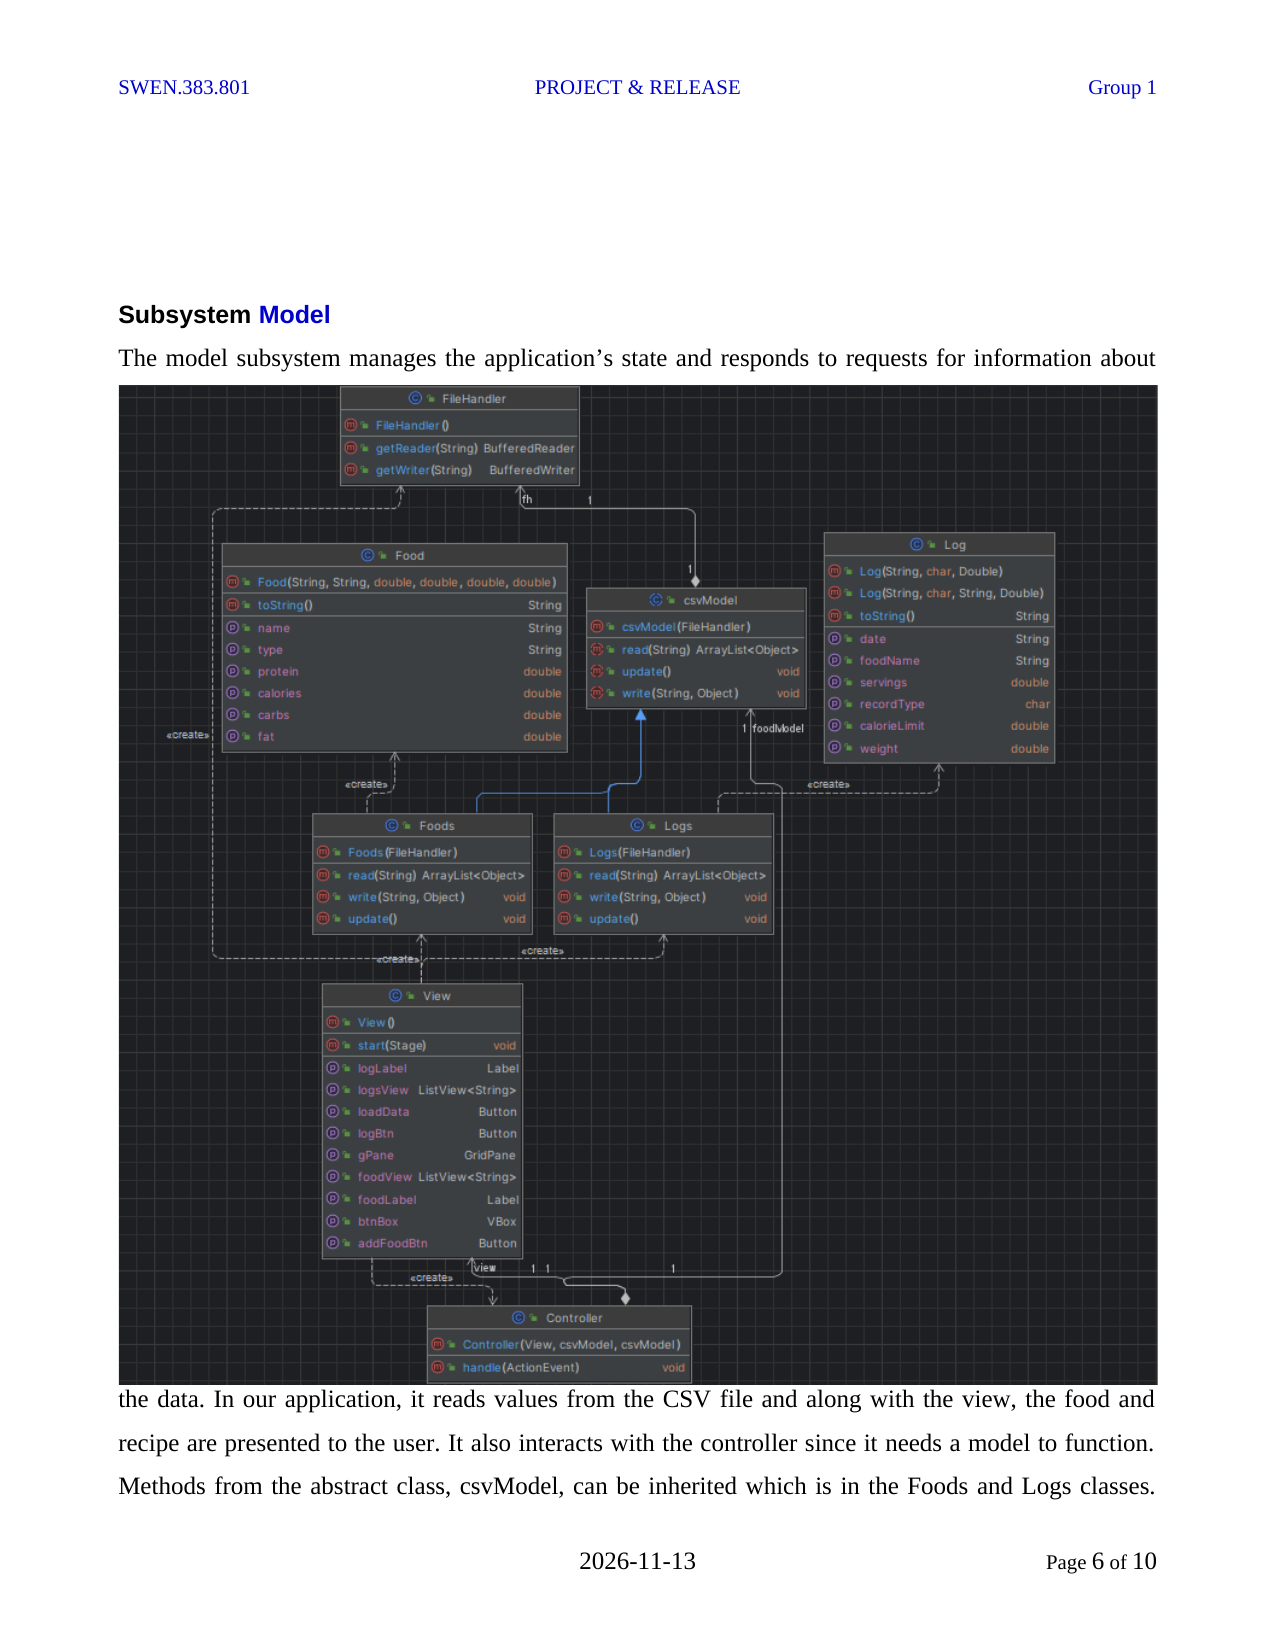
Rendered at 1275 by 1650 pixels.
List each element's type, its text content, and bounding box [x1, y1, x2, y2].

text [118, 1385, 1157, 1499]
picture [118, 385, 1158, 1385]
subtitle Subsystem Model [118, 299, 1157, 328]
